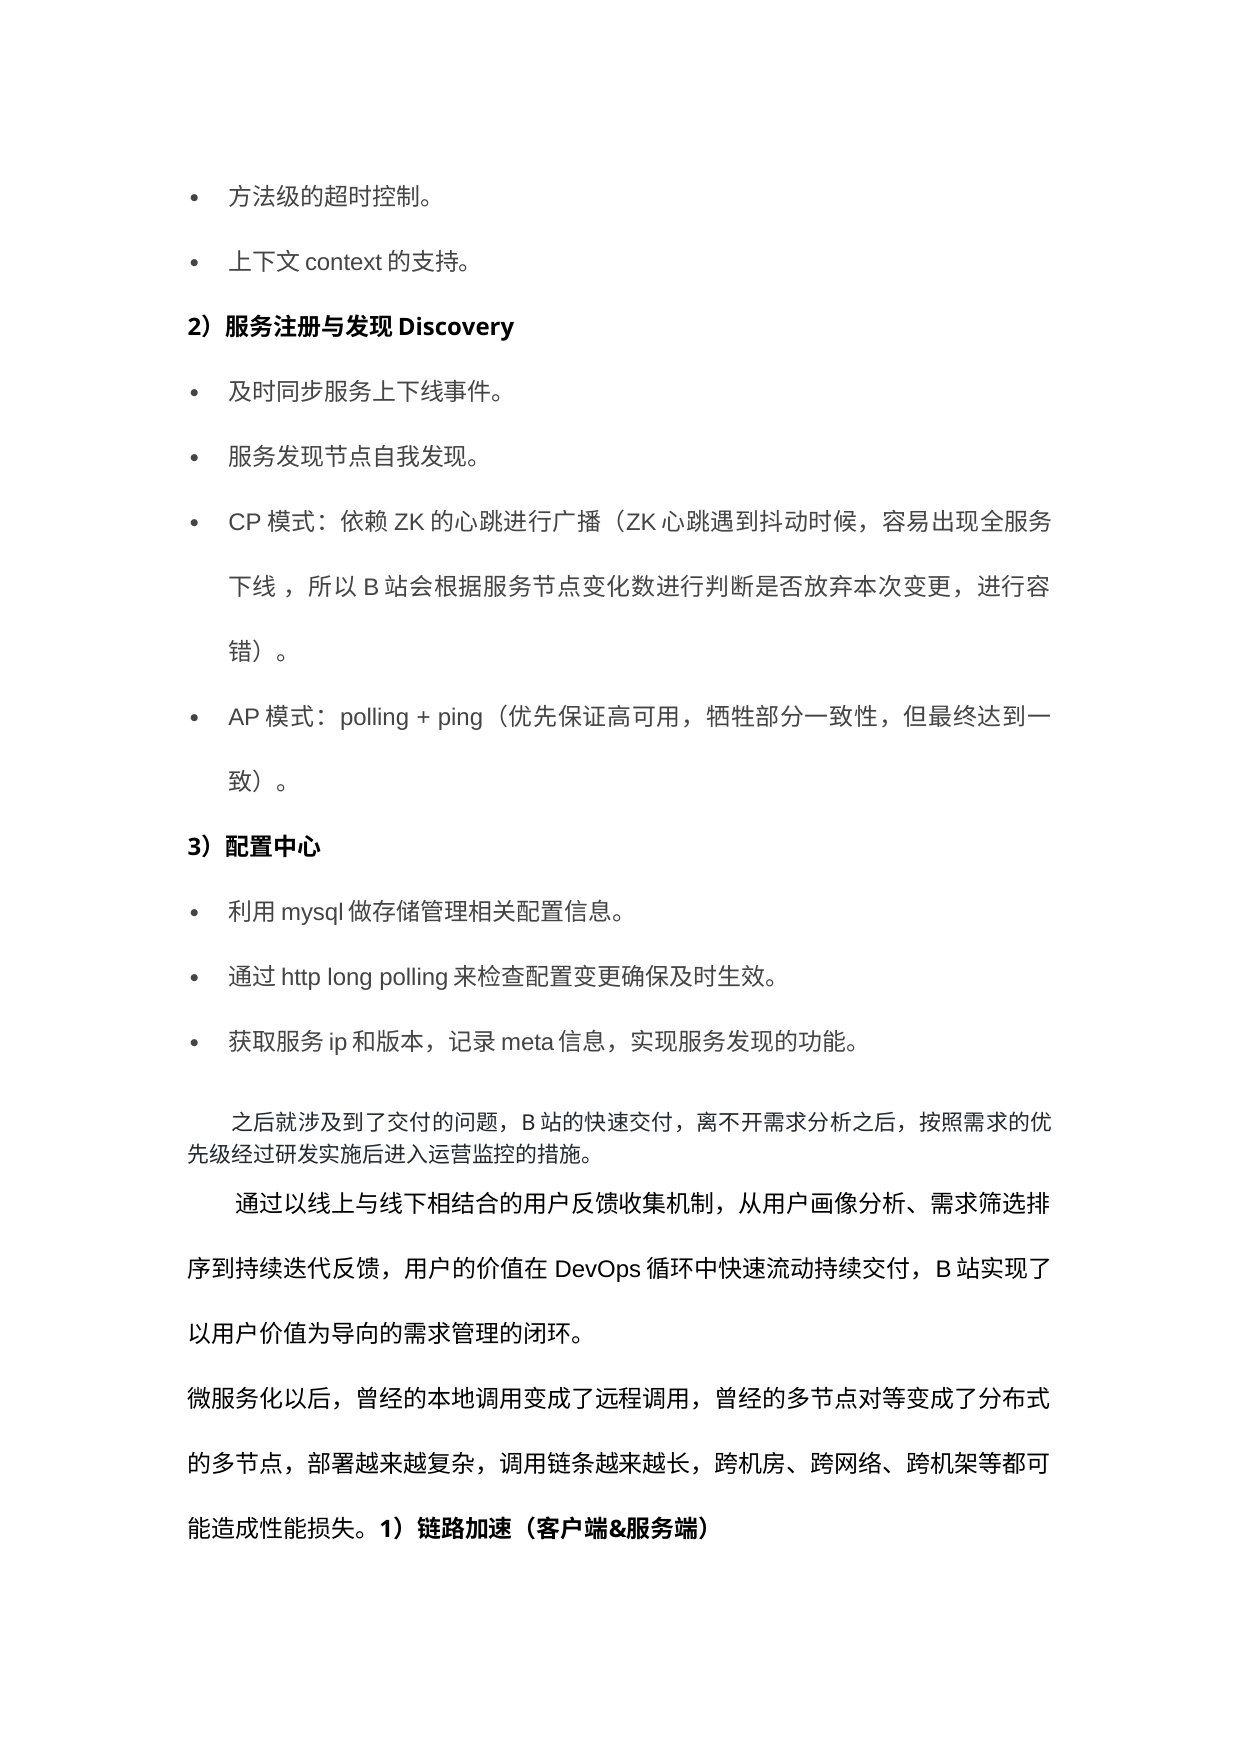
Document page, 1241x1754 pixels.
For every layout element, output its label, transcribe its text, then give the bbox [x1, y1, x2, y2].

text 之后就涉及到了交付的问题，B站的快速交付，离不开需求分析之后，按照需求的优先级经过研发实施后进入运营监控的措施。 [187, 1104, 1053, 1169]
text 2）服务注册与发现Discovery [187, 292, 1053, 357]
text 通过以线上与线下相结合的用户反馈收集机制，从用户画像分析、需求筛选排序到持续迭代反馈，用户的价值在DevOps循环中快速流动持续交付，B站实现了以用户价值为导向的需求管理的闭环。 [187, 1169, 1053, 1364]
list 获取服务ip和版本，记录meta信息，实现服务发现的功能。 [191, 1007, 1053, 1072]
text 微服务化以后，曾经的本地调用变成了远程调用，曾经的多节点对等变成了分布式的多节点，部署越来越复杂，调用链条越来越长，跨机房、跨网络、跨机架等都可能造成性能损失。1）链路加速（客户端&服务端） [187, 1364, 1053, 1559]
text 3）配置中心 [187, 812, 1053, 877]
list 通过http long polling来检查配置变更确保及时生效。 [191, 942, 1053, 1007]
list 利用mysql做存储管理相关配置信息。 [191, 877, 1053, 942]
list CP模式：依赖ZK的心跳进行广播（ZK心跳遇到抖动时候，容易出现全服务下线 ，所以B站会根据服务节点变化数进行判断是否放弃本次变更，进行容错）。 [191, 487, 1053, 682]
list 方法级的超时控制。 [191, 162, 1053, 227]
list 上下文context的支持。 [191, 227, 1053, 292]
list 服务发现节点自我发现。 [191, 422, 1053, 487]
list 及时同步服务上下线事件。 [191, 357, 1053, 422]
list AP模式：polling + ping（优先保证高可用，牺牲部分一致性，但最终达到一致）。 [191, 682, 1053, 812]
